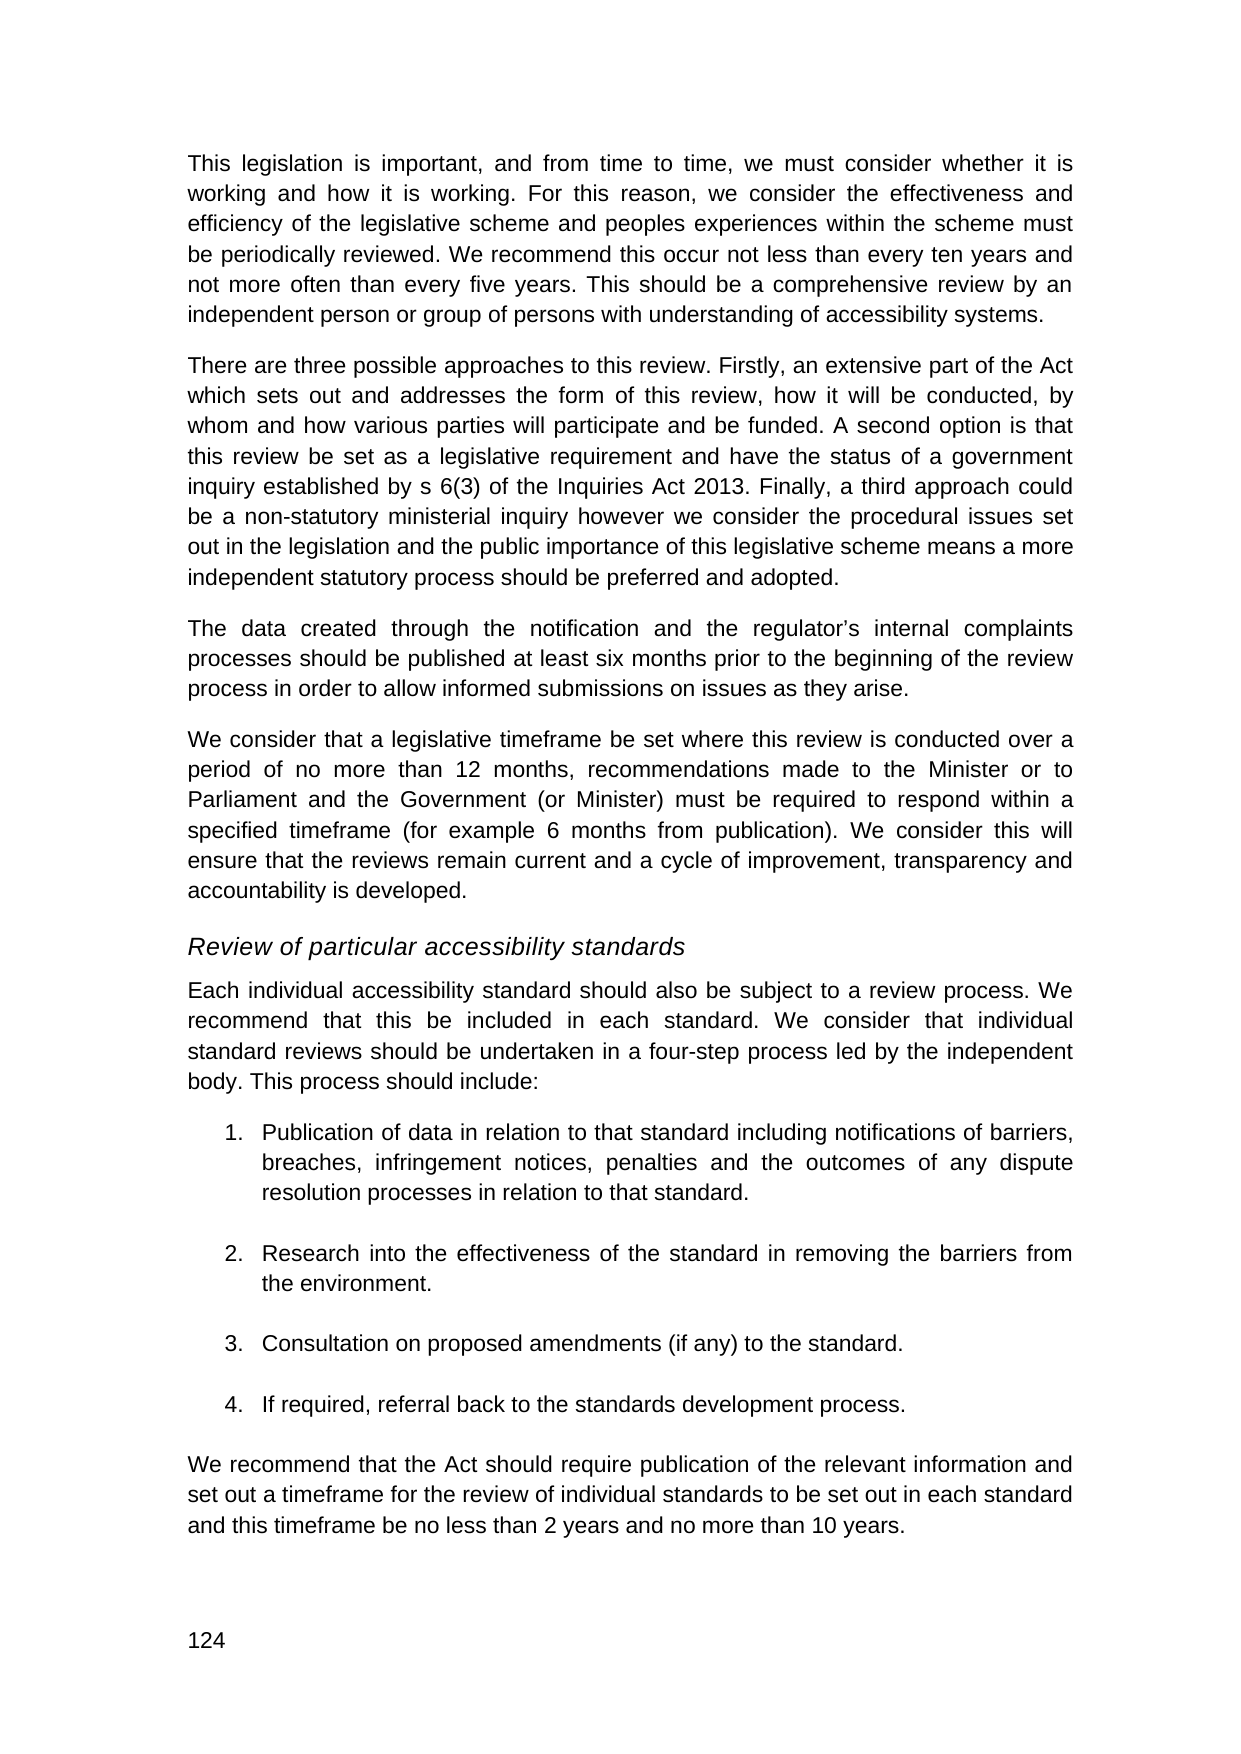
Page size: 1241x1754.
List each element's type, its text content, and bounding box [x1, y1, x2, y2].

list Consultation on proposed amendments (if any) to the standard. [224, 1330, 1074, 1357]
list Research into the effectiveness of the standard in removing the barriers from the environment. [224, 1240, 1074, 1296]
text There are three possible approaches to this review. Firstly, an extensive part of the Act which sets out and addresses the form of this review, how it will be conducted, by whom and how various parties will participate and be funded. A second option is that this review be set as a legislative requirement and have the status of a government inquiry established by s 6(3) of the Inquiries Act 2013. Finally, a third approach could be a non-statutory ministerial inquiry however we consider the procedural issues set out in the legislation and the public importance of this legislative scheme means a more independent statutory process should be preferred and adopted. [187, 352, 1074, 590]
list Publication of data in relation to that standard including notifications of barriers, breaches, infringement notices, penalties and the outcomes of any dispute resolution processes in relation to that standard. [224, 1119, 1074, 1206]
text We consider that a legislative timeframe be set where this review is conducted over a period of no more than 12 months, recommendations made to the Minister or to Parliament and the Government (or Minister) must be required to respond within a specified timeframe (for example 6 months from publication). We consider this will ensure that the reviews remain current and a cycle of improvement, transparency and accountability is developed. [187, 726, 1074, 903]
text Each individual accessibility standard should also be subject to a review process. We recommend that this be included in each standard. We consider that individual standard reviews should be undertaken in a four-step process led by the independent body. This process should include: [187, 977, 1074, 1094]
list If required, referral back to the standards development process. [224, 1391, 1074, 1417]
text This legislation is important, and from time to time, we must consider whether it is working and how it is working. For this reason, we consider the effectiveness and efficiency of the legislative scheme and peoples experiences within the scheme must be periodically reviewed. We recommend this occur not less than every ten years and not more often than every five years. This should be a comprehensive review by an independent person or group of persons with understanding of accessibility systems. [187, 150, 1074, 327]
text The data created through the notification and the regulator’s internal complaints processes should be published at least six months prior to the beginning of the review process in order to allow informed submissions on issues as they arise. [187, 614, 1074, 701]
list We recommend that the Act should require publication of the relevant information and set out a timeframe for the review of individual standards to be set out in each standard and this timeframe be no less than 2 years and no more than 10 years. [187, 1451, 1074, 1538]
subtitle Review of particular accessibility standards [187, 932, 1074, 961]
